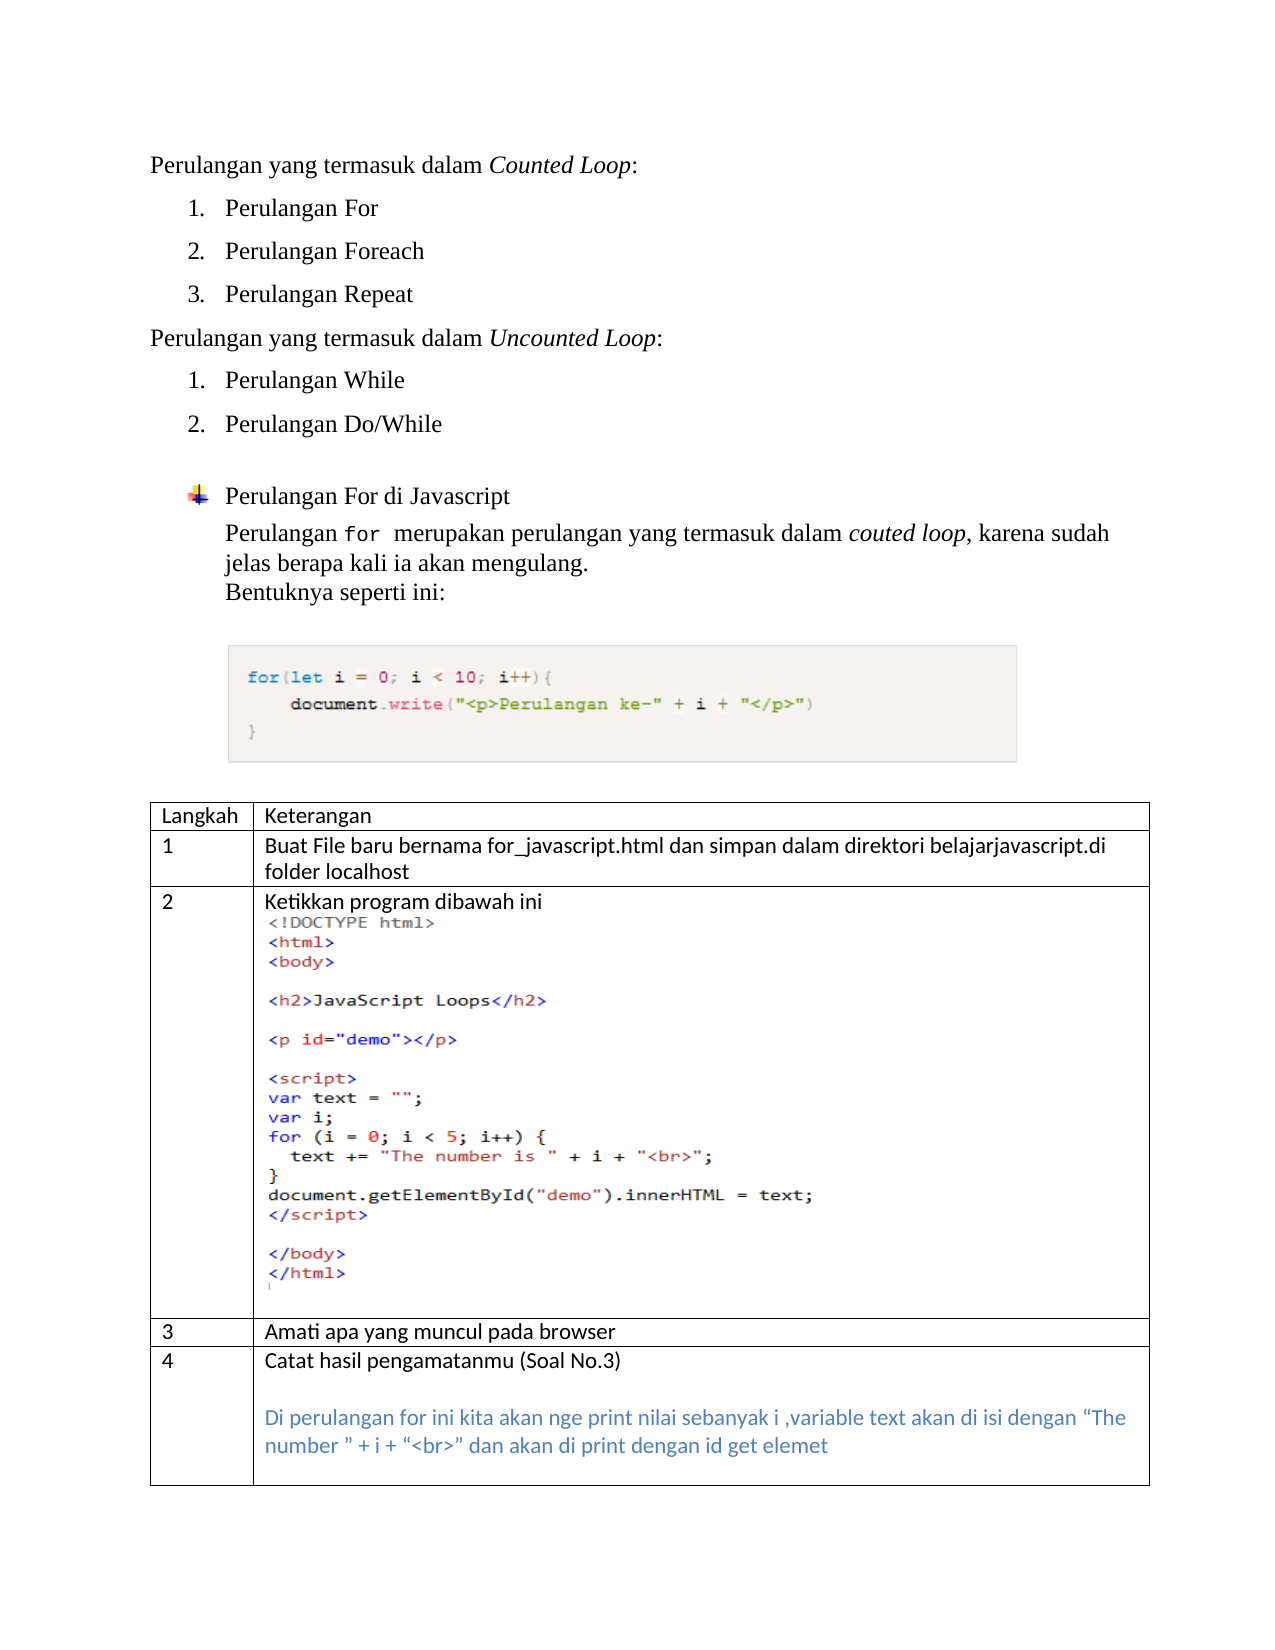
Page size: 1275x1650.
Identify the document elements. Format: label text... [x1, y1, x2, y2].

picture [268, 917, 812, 1290]
table_cell Amati apa yang muncul pada browser [254, 1319, 1149, 1346]
picture [228, 645, 1018, 763]
list Perulangan Repeat [187, 279, 1260, 308]
text Perulangan for merupakan perulangan yang termasuk dalam couted loop, karena sudah jelas berapa kali ia akan mengulang. [225, 518, 1142, 577]
list Perulangan For [187, 193, 1260, 222]
table_header Keterangan [254, 803, 1149, 830]
table_cell Ketikkan program dibawah ini [254, 887, 1149, 1318]
table_cell 1 [151, 831, 253, 886]
text Bentuknya seperti ini: [225, 577, 1260, 606]
list Perulangan While [187, 366, 1260, 394]
table_cell 2 [151, 887, 253, 1318]
table_cell Catat hasil pengamatanmu (Soal No.3) Di perulangan for ini kita akan nge print nilai sebanyak i ,variable text akan di isi dengan “The number ” + i + “<br>” dan akan di print dengan id get elemet [254, 1347, 1149, 1485]
table_cell 4 [151, 1347, 253, 1485]
text Perulangan yang termasuk dalam Uncounted Loop: [150, 323, 1260, 351]
table_cell Buat File baru bernama for_javascript.html dan simpan dalam direktori belajarjavascript.di folder localhost [254, 831, 1149, 886]
table_header Langkah [151, 803, 253, 830]
picture [187, 484, 209, 505]
list Perulangan Foreach [187, 236, 1260, 265]
text Perulangan For di Javascript [187, 481, 1260, 510]
table_cell 3 [151, 1319, 253, 1346]
list Perulangan Do/While [187, 409, 1260, 438]
text Perulangan yang termasuk dalam Counted Loop: [150, 150, 1260, 179]
